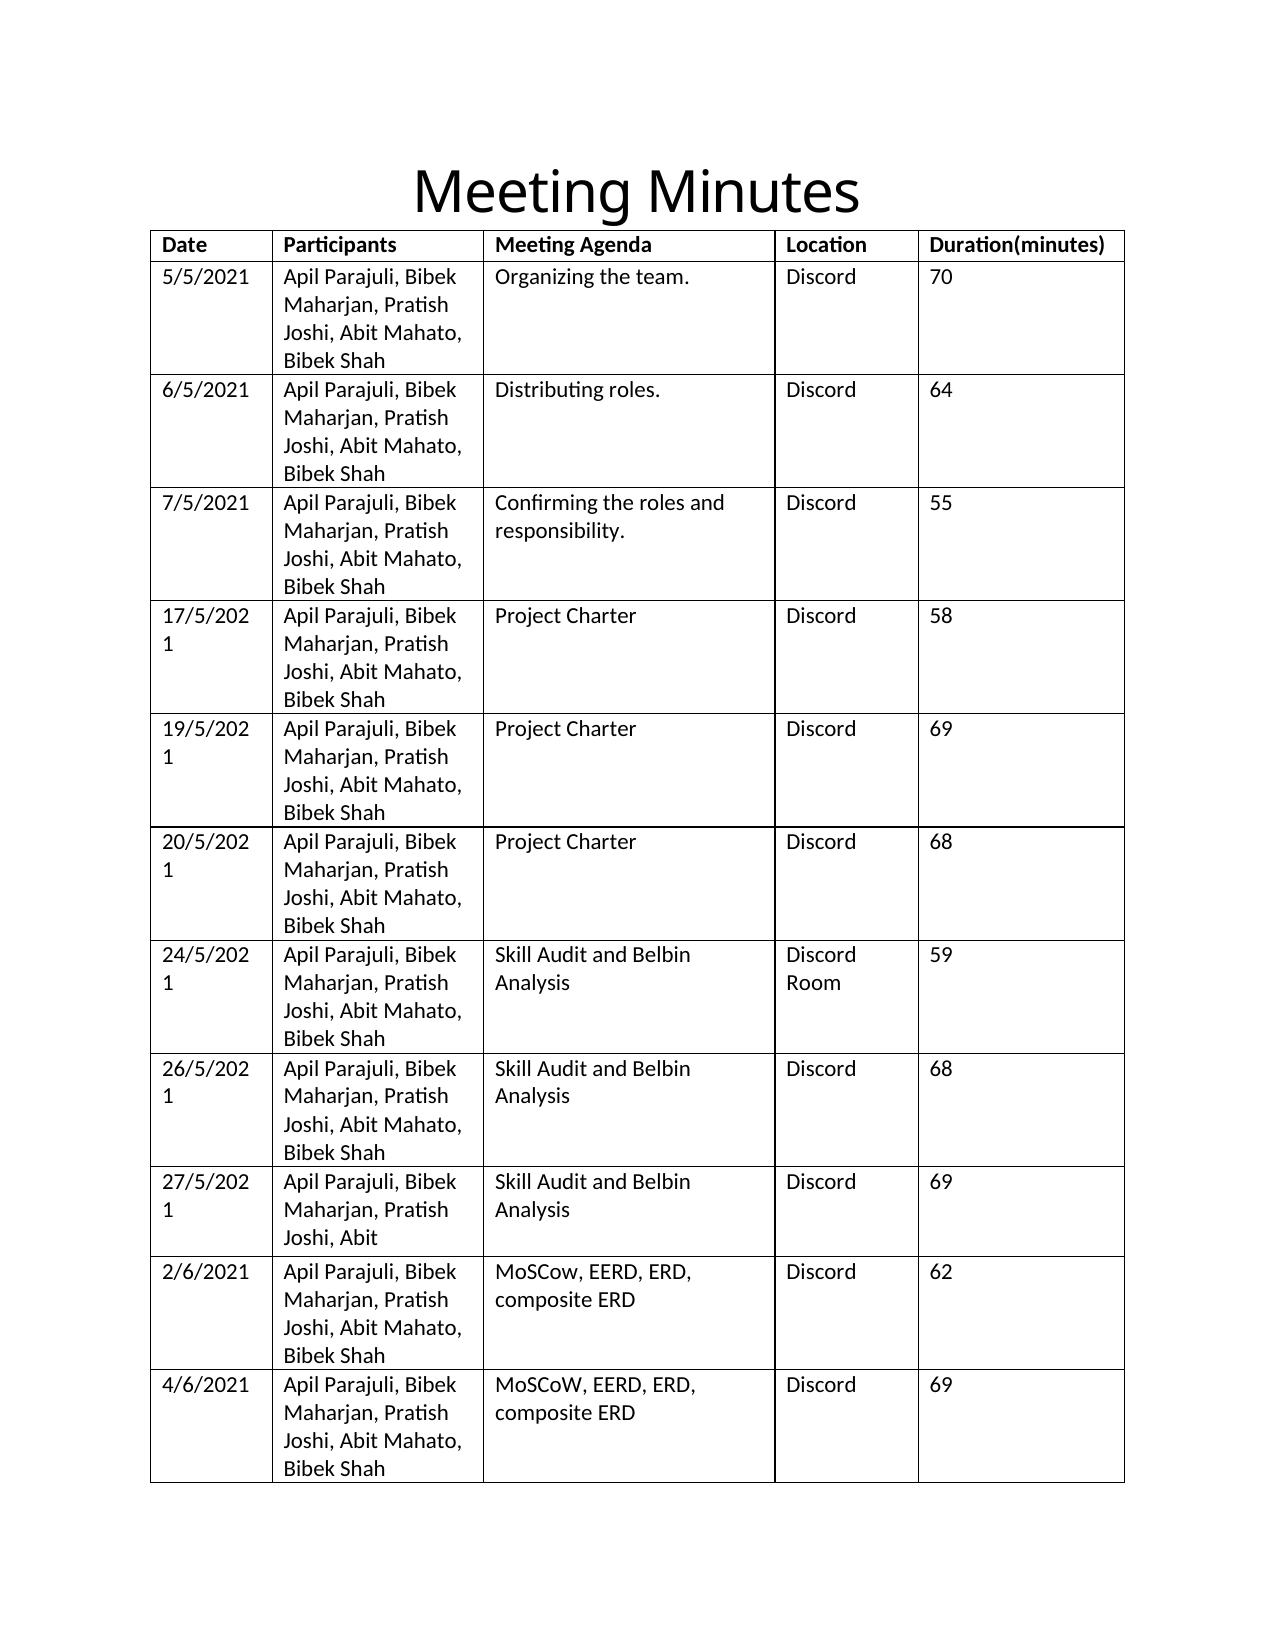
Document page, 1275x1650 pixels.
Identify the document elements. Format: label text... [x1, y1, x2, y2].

table_cell Skill Audit and Belbin Analysis [484, 1054, 774, 1166]
table_cell 68 [919, 828, 1124, 939]
table_header Participants [273, 231, 483, 261]
table_cell 4/6/2021 [151, 1370, 272, 1482]
table_cell Apil Parajuli, Bibek Maharjan, Pratish Joshi, Abit Mahato, Bibek Shah [273, 941, 483, 1053]
table_cell Discord [776, 1370, 918, 1482]
table_cell Discord [776, 1054, 918, 1166]
table_header Duration(minutes) [919, 231, 1124, 261]
table_cell Organizing the team. [484, 262, 774, 374]
table_cell 55 [919, 488, 1124, 600]
table_cell Apil Parajuli, Bibek Maharjan, Pratish Joshi, Abit Mahato, Bibek Shah [273, 375, 483, 487]
table_cell Confirming the roles and responsibility. [484, 488, 774, 600]
table_cell 68 [919, 1054, 1124, 1166]
table_cell 26/5/2021 [151, 1054, 272, 1166]
table_cell 69 [919, 1167, 1124, 1256]
table_cell 69 [919, 1370, 1124, 1482]
table_cell 2/6/2021 [151, 1257, 272, 1369]
table_cell Discord [776, 828, 918, 939]
table_cell Discord [776, 1167, 918, 1256]
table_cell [273, 1370, 483, 1482]
table_cell 27/5/2021 [151, 1167, 272, 1256]
table_cell Skill Audit and Belbin Analysis [484, 941, 774, 1053]
table_cell Apil Parajuli, Bibek Maharjan, Pratish Joshi, Abit Mahato, Bibek Shah [273, 1054, 483, 1166]
table_cell 64 [919, 375, 1124, 487]
table_cell 69 [919, 714, 1124, 826]
table_cell 62 [919, 1257, 1124, 1369]
table_cell 20/5/2021 [151, 828, 272, 939]
table_cell Project Charter [484, 601, 774, 713]
table_cell Discord [776, 488, 918, 600]
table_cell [484, 1370, 774, 1482]
table_cell Apil Parajuli, Bibek Maharjan, Pratish Joshi, Abit [273, 1167, 483, 1256]
table_cell 6/5/2021 [151, 375, 272, 487]
table_cell Apil Parajuli, Bibek Maharjan, Pratish Joshi, Abit Mahato, Bibek Shah [273, 262, 483, 374]
table_cell Discord [776, 601, 918, 713]
table_cell Project Charter [484, 714, 774, 826]
table_cell 7/5/2021 [151, 488, 272, 600]
table_cell Project Charter [484, 828, 774, 939]
table_cell Discord [776, 262, 918, 374]
table_cell Discord Room [776, 941, 918, 1053]
table_cell Discord [776, 714, 918, 826]
table_cell 59 [919, 941, 1124, 1053]
table_cell Apil Parajuli, Bibek Maharjan, Pratish Joshi, Abit Mahato, Bibek Shah [273, 714, 483, 826]
table_cell 17/5/2021 [151, 601, 272, 713]
table_cell Discord [776, 1257, 918, 1369]
table_cell Apil Parajuli, Bibek Maharjan, Pratish Joshi, Abit Mahato, Bibek Shah [273, 828, 483, 939]
table_cell Distributing roles. [484, 375, 774, 487]
text Meeting Minutes [150, 150, 1125, 229]
table_header Meeting Agenda [484, 231, 774, 261]
table_cell 70 [919, 262, 1124, 374]
table_cell Apil Parajuli, Bibek Maharjan, Pratish Joshi, Abit Mahato, Bibek Shah [273, 601, 483, 713]
table_cell Apil Parajuli, Bibek Maharjan, Pratish Joshi, Abit Mahato, Bibek Shah [273, 488, 483, 600]
table_cell 58 [919, 601, 1124, 713]
table_cell MoSCow, EERD, ERD, composite ERD [484, 1257, 774, 1369]
table_header Date [151, 231, 272, 261]
table_cell 19/5/2021 [151, 714, 272, 826]
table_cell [273, 1257, 483, 1369]
table_cell Skill Audit and Belbin Analysis [484, 1167, 774, 1256]
table_header Location [776, 231, 918, 261]
table_cell 5/5/2021 [151, 262, 272, 374]
table_cell Discord [776, 375, 918, 487]
table_cell 24/5/2021 [151, 941, 272, 1053]
